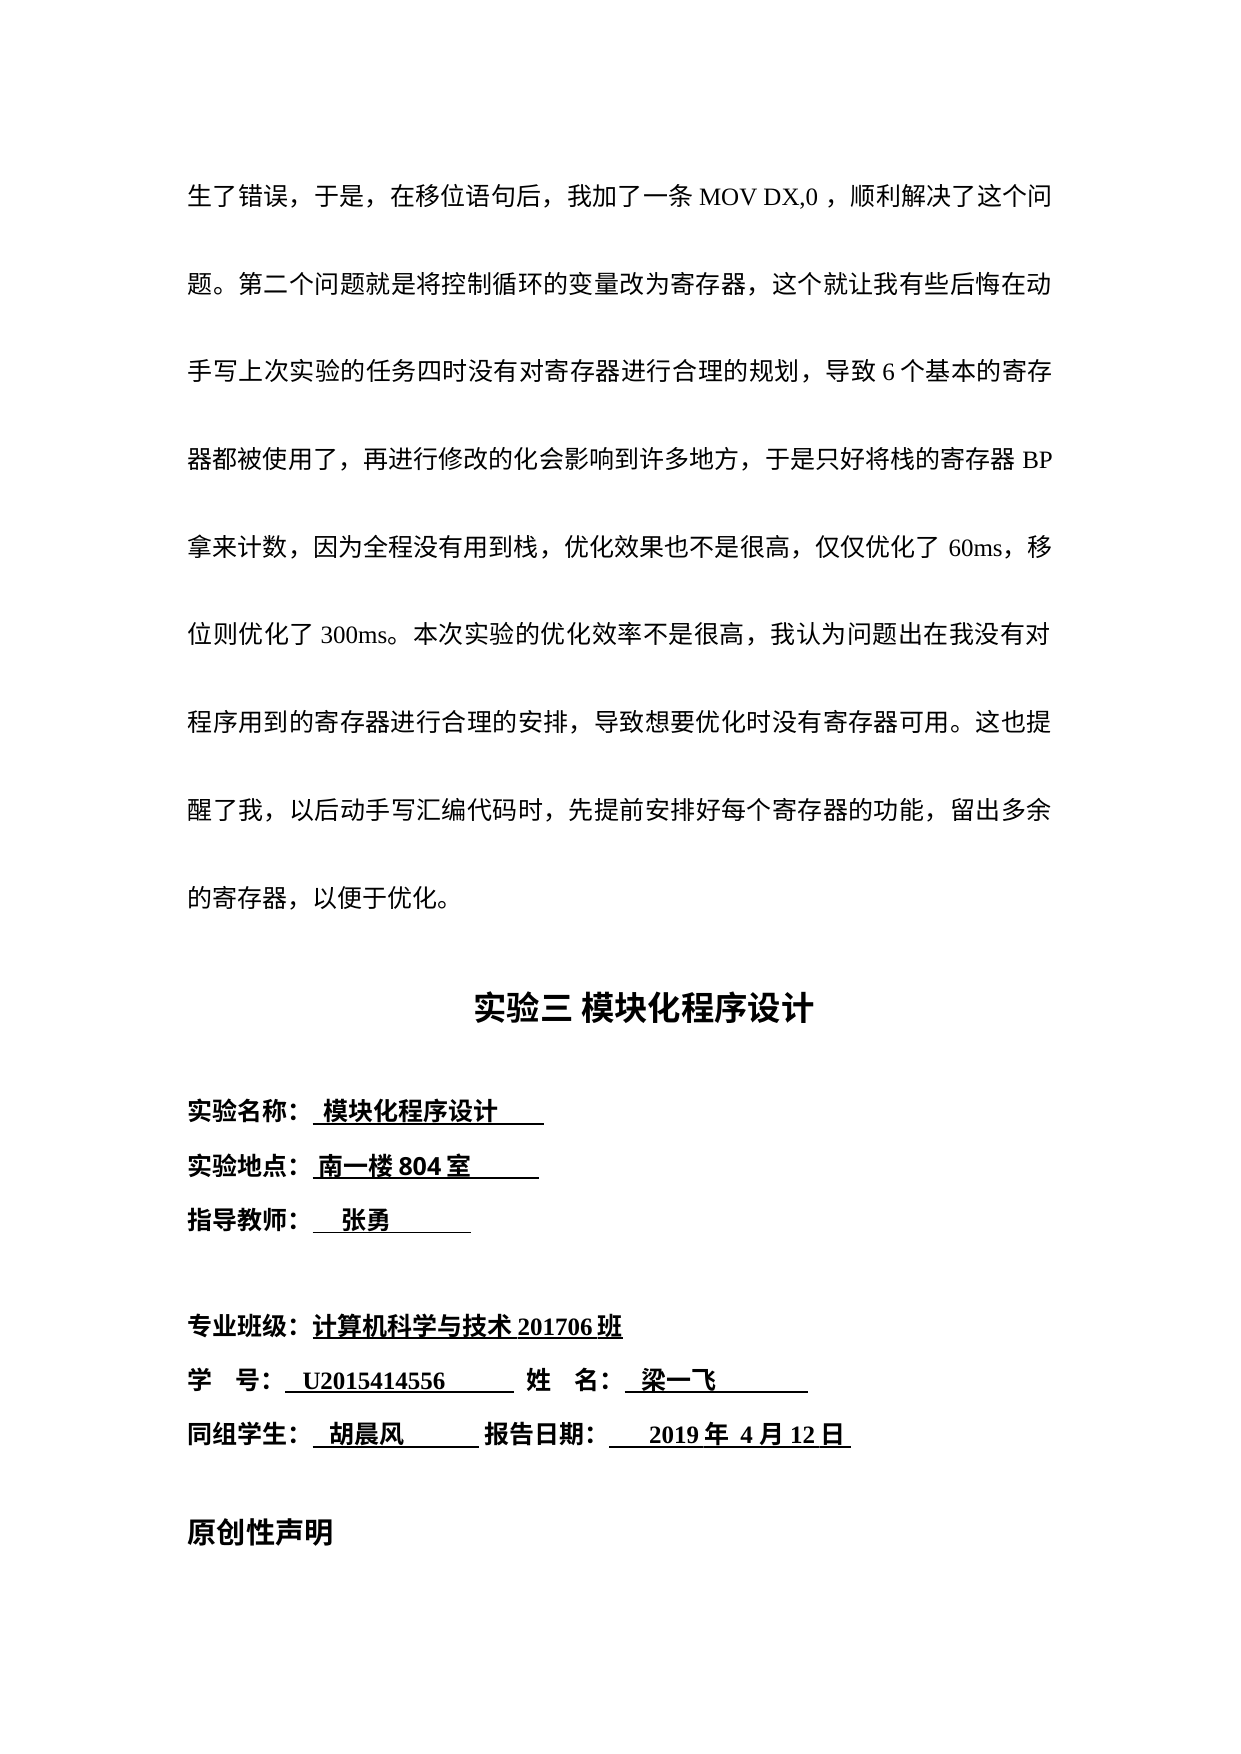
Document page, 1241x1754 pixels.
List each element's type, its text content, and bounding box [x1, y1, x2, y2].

subtitle 实验三 模块化程序设计 [235, 973, 1053, 1038]
text 指导教师： 张勇 [187, 1201, 1053, 1237]
text 同组学生： 胡晨风 报告日期： 2019年 4 月 12日 [187, 1415, 1053, 1451]
text 专业班级：计算机科学与技术201706班 [187, 1306, 1053, 1342]
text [187, 162, 1053, 929]
text 实验地点： 南一楼804室 [187, 1146, 1053, 1182]
text 学 号： U2015414556 姓 名： 梁一飞 [187, 1360, 1053, 1397]
text 原创性声明 [187, 1498, 1053, 1563]
text 实验名称： 模块化程序设计 [187, 1092, 1053, 1128]
